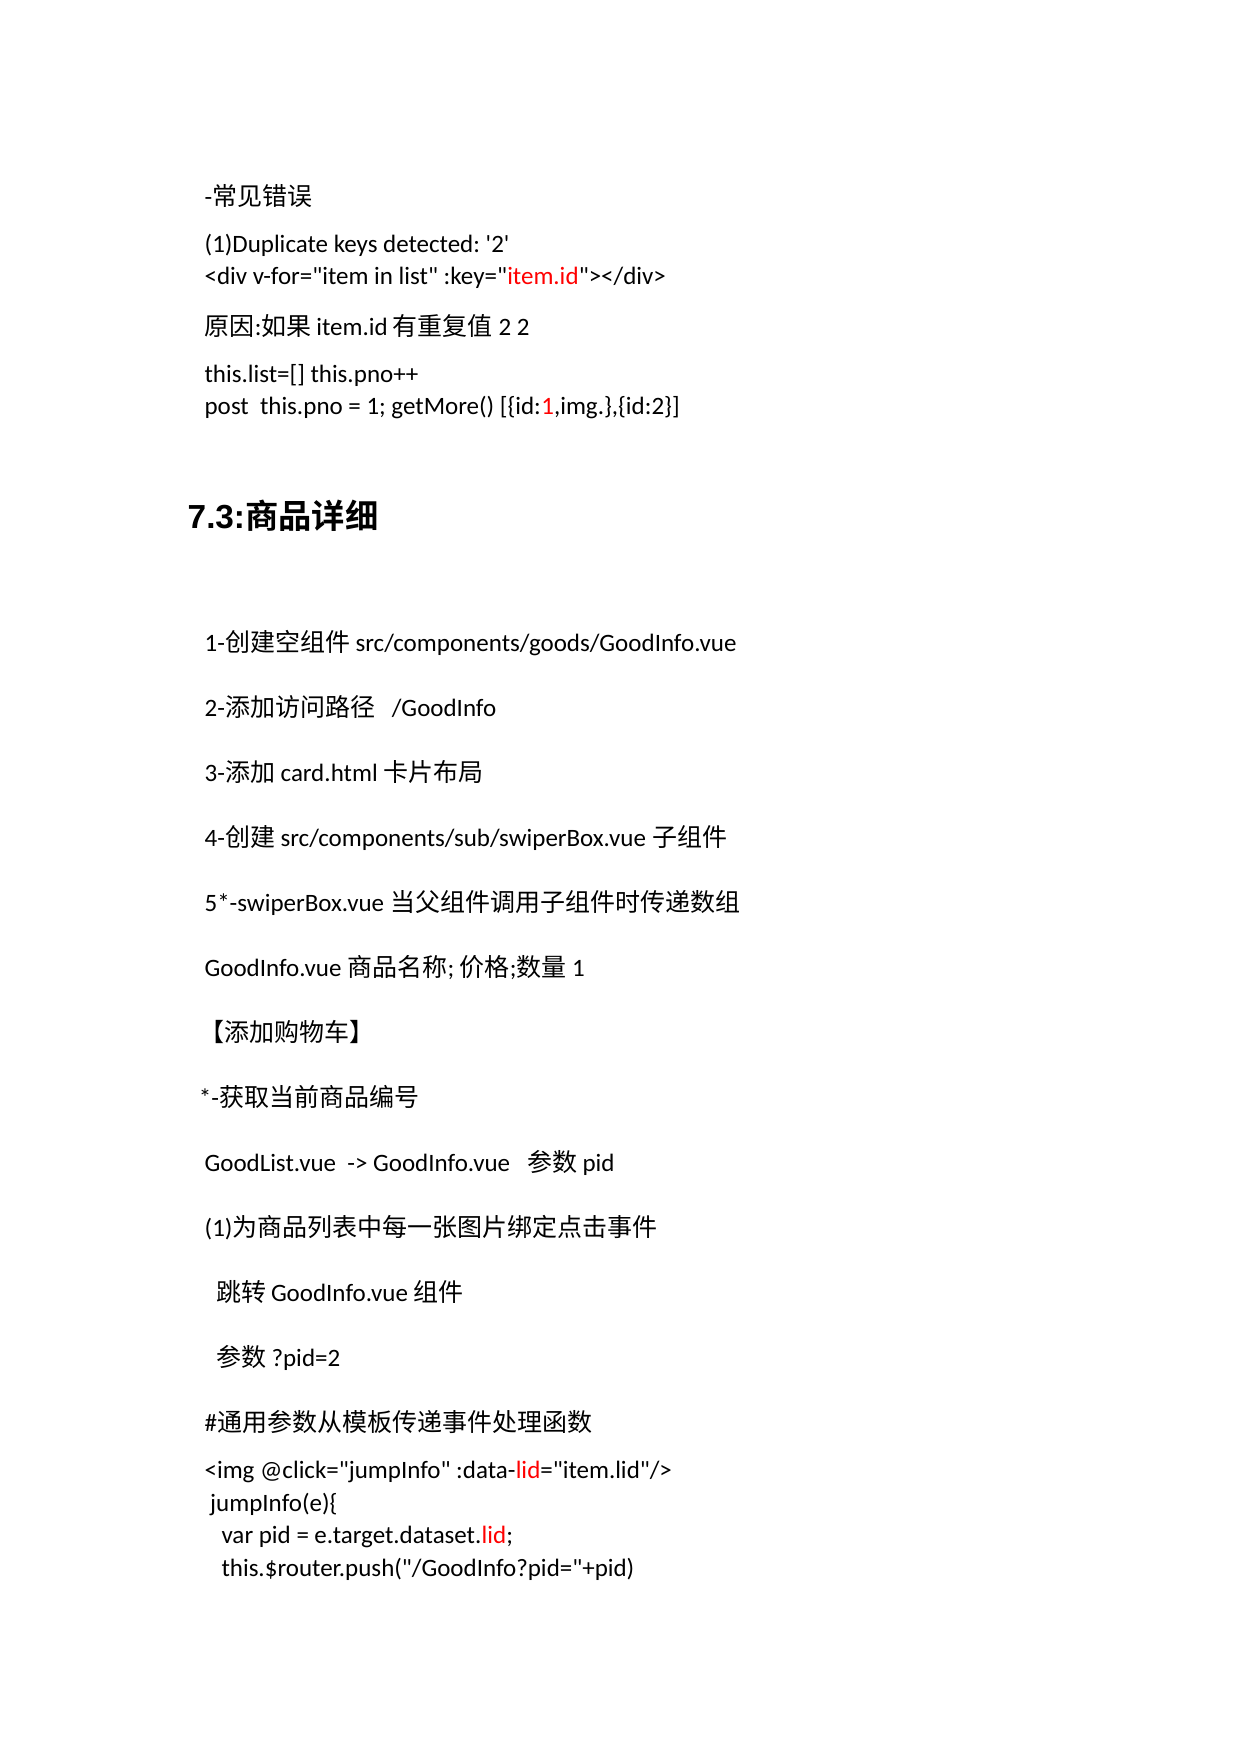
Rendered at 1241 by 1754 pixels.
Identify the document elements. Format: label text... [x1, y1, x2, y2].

text jumpInfo(e){ [187, 1486, 1053, 1518]
text 原因:如果item.id有重复值 2 2 [187, 292, 1053, 357]
text 5*-swiperBox.vue 当父组件调用子组件时传递数组 [187, 868, 1053, 933]
text var pid = e.target.dataset.lid; [187, 1518, 1053, 1551]
text 4-创建 src/components/sub/swiperBox.vue 子组件 [187, 803, 1053, 868]
text 1-创建空组件 src/components/goods/GoodInfo.vue [187, 608, 1053, 673]
text 3-添加 card.html 卡片布局 [187, 738, 1053, 803]
text 参数 ?pid=2 [187, 1323, 1053, 1388]
text (1)为商品列表中每一张图片绑定点击事件 [187, 1193, 1053, 1258]
text (1)Duplicate keys detected: '2' [187, 227, 1053, 259]
text <img @click="jumpInfo" :data-lid="item.lid"/> [187, 1453, 1053, 1486]
text post this.pno = 1; getMore() [{id:1,img.},{id:2}] [187, 389, 1053, 422]
text <div v-for="item in list" :key="item.id"></div> [187, 259, 1053, 292]
text 【添加购物车】 [187, 998, 1053, 1063]
text 跳转GoodInfo.vue 组件 [187, 1258, 1053, 1323]
text this.list=[] this.pno++ [187, 357, 1053, 389]
text #通用参数从模板传递事件处理函数 [187, 1388, 1053, 1453]
text this.$router.push("/GoodInfo?pid="+pid) [187, 1551, 1053, 1583]
text 2-添加访问路径 /GoodInfo [187, 673, 1053, 738]
text -常见错误 [187, 162, 1053, 227]
subtitle 7.3:商品详细 [187, 482, 1053, 547]
text GoodInfo.vue 商品名称; 价格;数量 1 [187, 933, 1053, 998]
text *-获取当前商品编号 [187, 1063, 1053, 1128]
text GoodList.vue -> GoodInfo.vue 参数pid [187, 1128, 1053, 1193]
